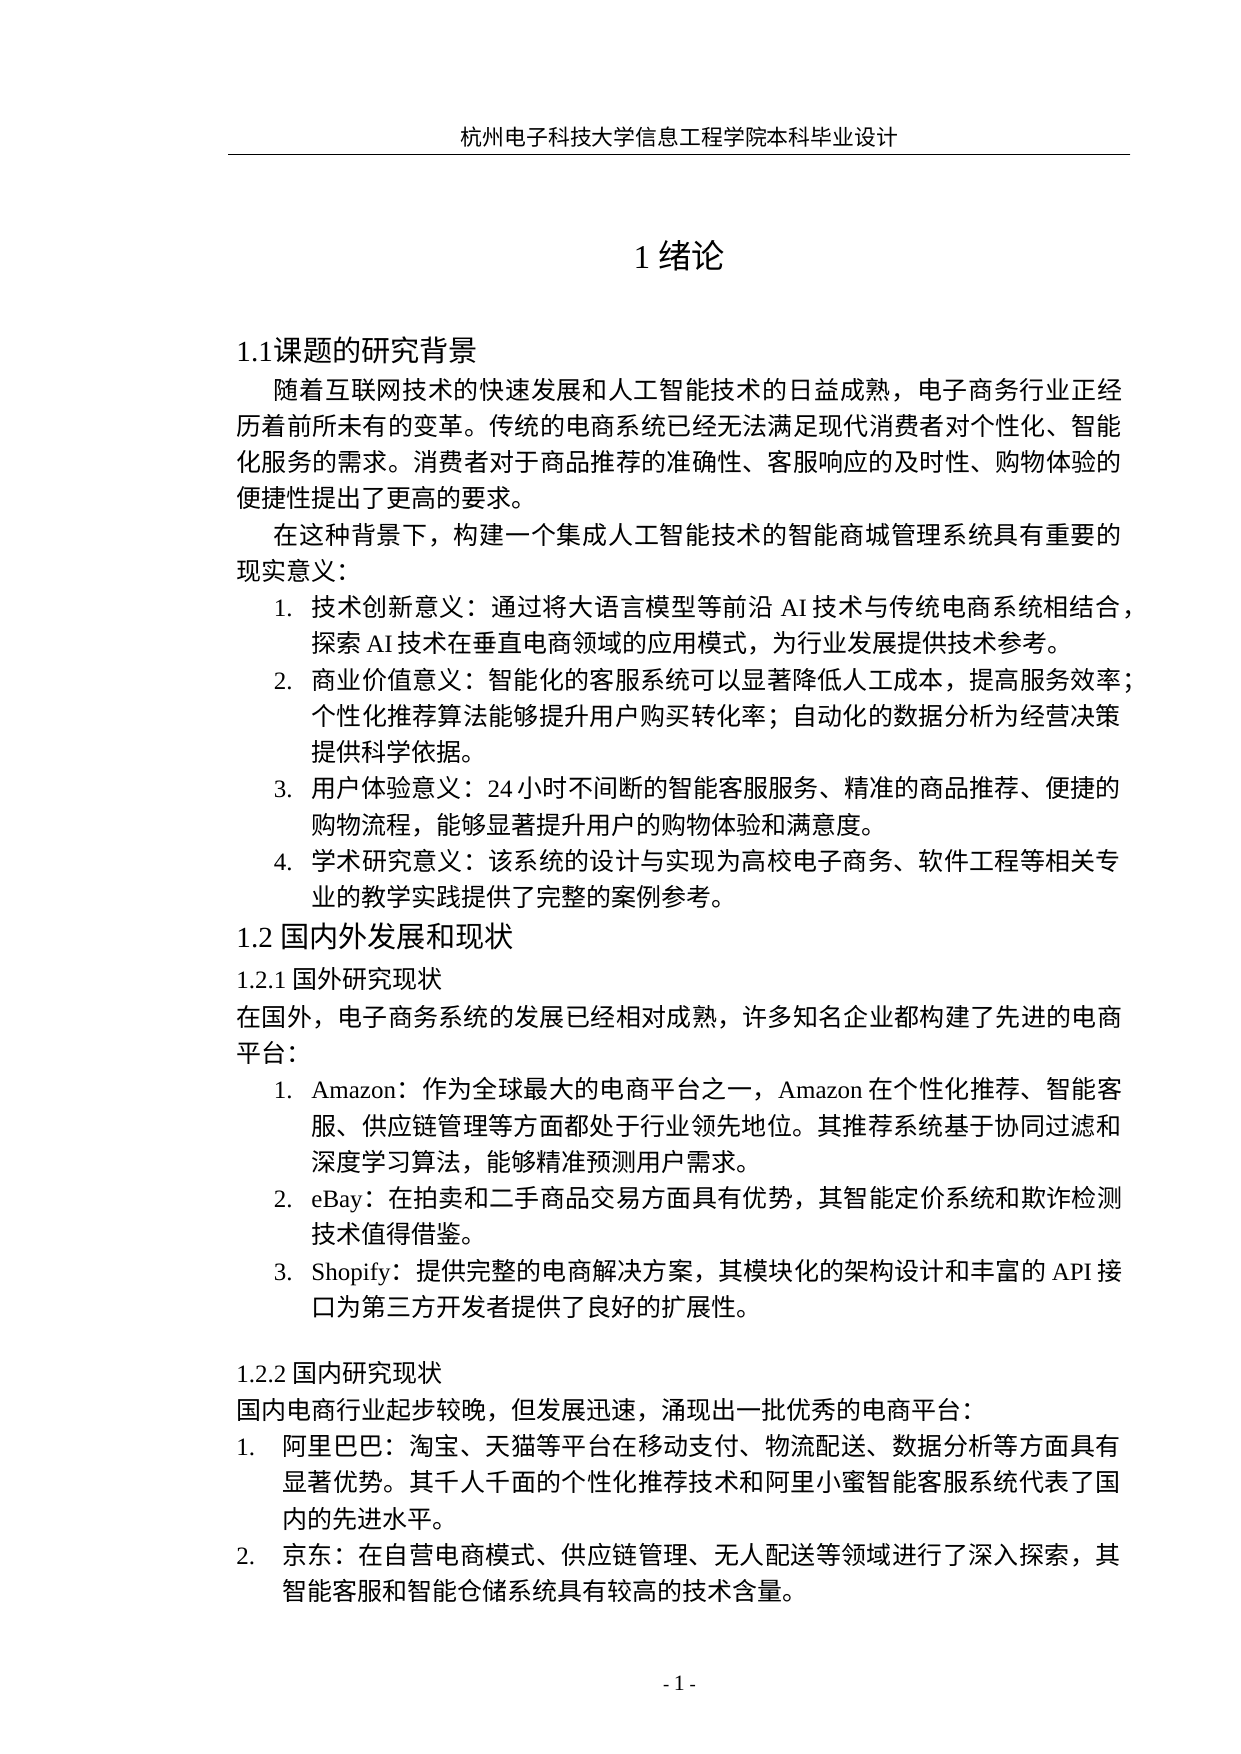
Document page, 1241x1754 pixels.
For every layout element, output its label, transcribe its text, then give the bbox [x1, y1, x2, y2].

text 随着互联网技术的快速发展和人工智能技术的日益成熟，电子商务行业正经历着前所未有的变革。传统的电商系统已经无法满足现代消费者对个性化、智能化服务的需求。消费者对于商品推荐的准确性、客服响应的及时性、购物体验的便捷性提出了更高的要求。 [236, 370, 1122, 515]
text 国内电商行业起步较晚，但发展迅速，涌现出一批优秀的电商平台： [236, 1390, 1122, 1427]
subtitle 1.2.1 国外研究现状 [236, 956, 1122, 997]
subtitle 课题的研究背景 [236, 328, 1122, 370]
list Amazon：作为全球最大的电商平台之一，Amazon在个性化推荐、智能客服、供应链管理等方面都处于行业领先地位。其推荐系统基于协同过滤和深度学习算法，能够精准预测用户需求。 [274, 1070, 1122, 1178]
list 京东：在自营电商模式、供应链管理、无人配送等领域进行了深入探索，其智能客服和智能仓储系统具有较高的技术含量。 [236, 1535, 1122, 1608]
list 阿里巴巴：淘宝、天猫等平台在移动支付、物流配送、数据分析等方面具有显著优势。其千人千面的个性化推荐技术和阿里小蜜智能客服系统代表了国内的先进水平。 [236, 1427, 1122, 1535]
list Shopify：提供完整的电商解决方案，其模块化的架构设计和丰富的API接口为第三方开发者提供了良好的扩展性。 [274, 1251, 1122, 1323]
list 商业价值意义：智能化的客服系统可以显著降低人工成本，提高服务效率；个性化推荐算法能够提升用户购买转化率；自动化的数据分析为经营决策提供科学依据。 [274, 660, 1122, 769]
list eBay：在拍卖和二手商品交易方面具有优势，其智能定价系统和欺诈检测技术值得借鉴。 [274, 1178, 1122, 1251]
list 用户体验意义：24小时不间断的智能客服服务、精准的商品推荐、便捷的购物流程，能够显著提升用户的购物体验和满意度。 [274, 769, 1122, 841]
subtitle 1 绪论 [236, 230, 1122, 278]
subtitle 1.2.2 国内研究现状 [236, 1349, 1122, 1390]
list 学术研究意义：该系统的设计与实现为高校电子商务、软件工程等相关专业的教学实践提供了完整的案例参考。 [274, 841, 1122, 914]
list 技术创新意义：通过将大语言模型等前沿AI技术与传统电商系统相结合，探索AI技术在垂直电商领域的应用模式，为行业发展提供技术参考。 [274, 588, 1122, 660]
text 在国外，电子商务系统的发展已经相对成熟，许多知名企业都构建了先进的电商平台： [236, 997, 1122, 1070]
subtitle 1.2 国内外发展和现状 [236, 914, 1122, 956]
text 在这种背景下，构建一个集成人工智能技术的智能商城管理系统具有重要的现实意义： [236, 515, 1122, 588]
